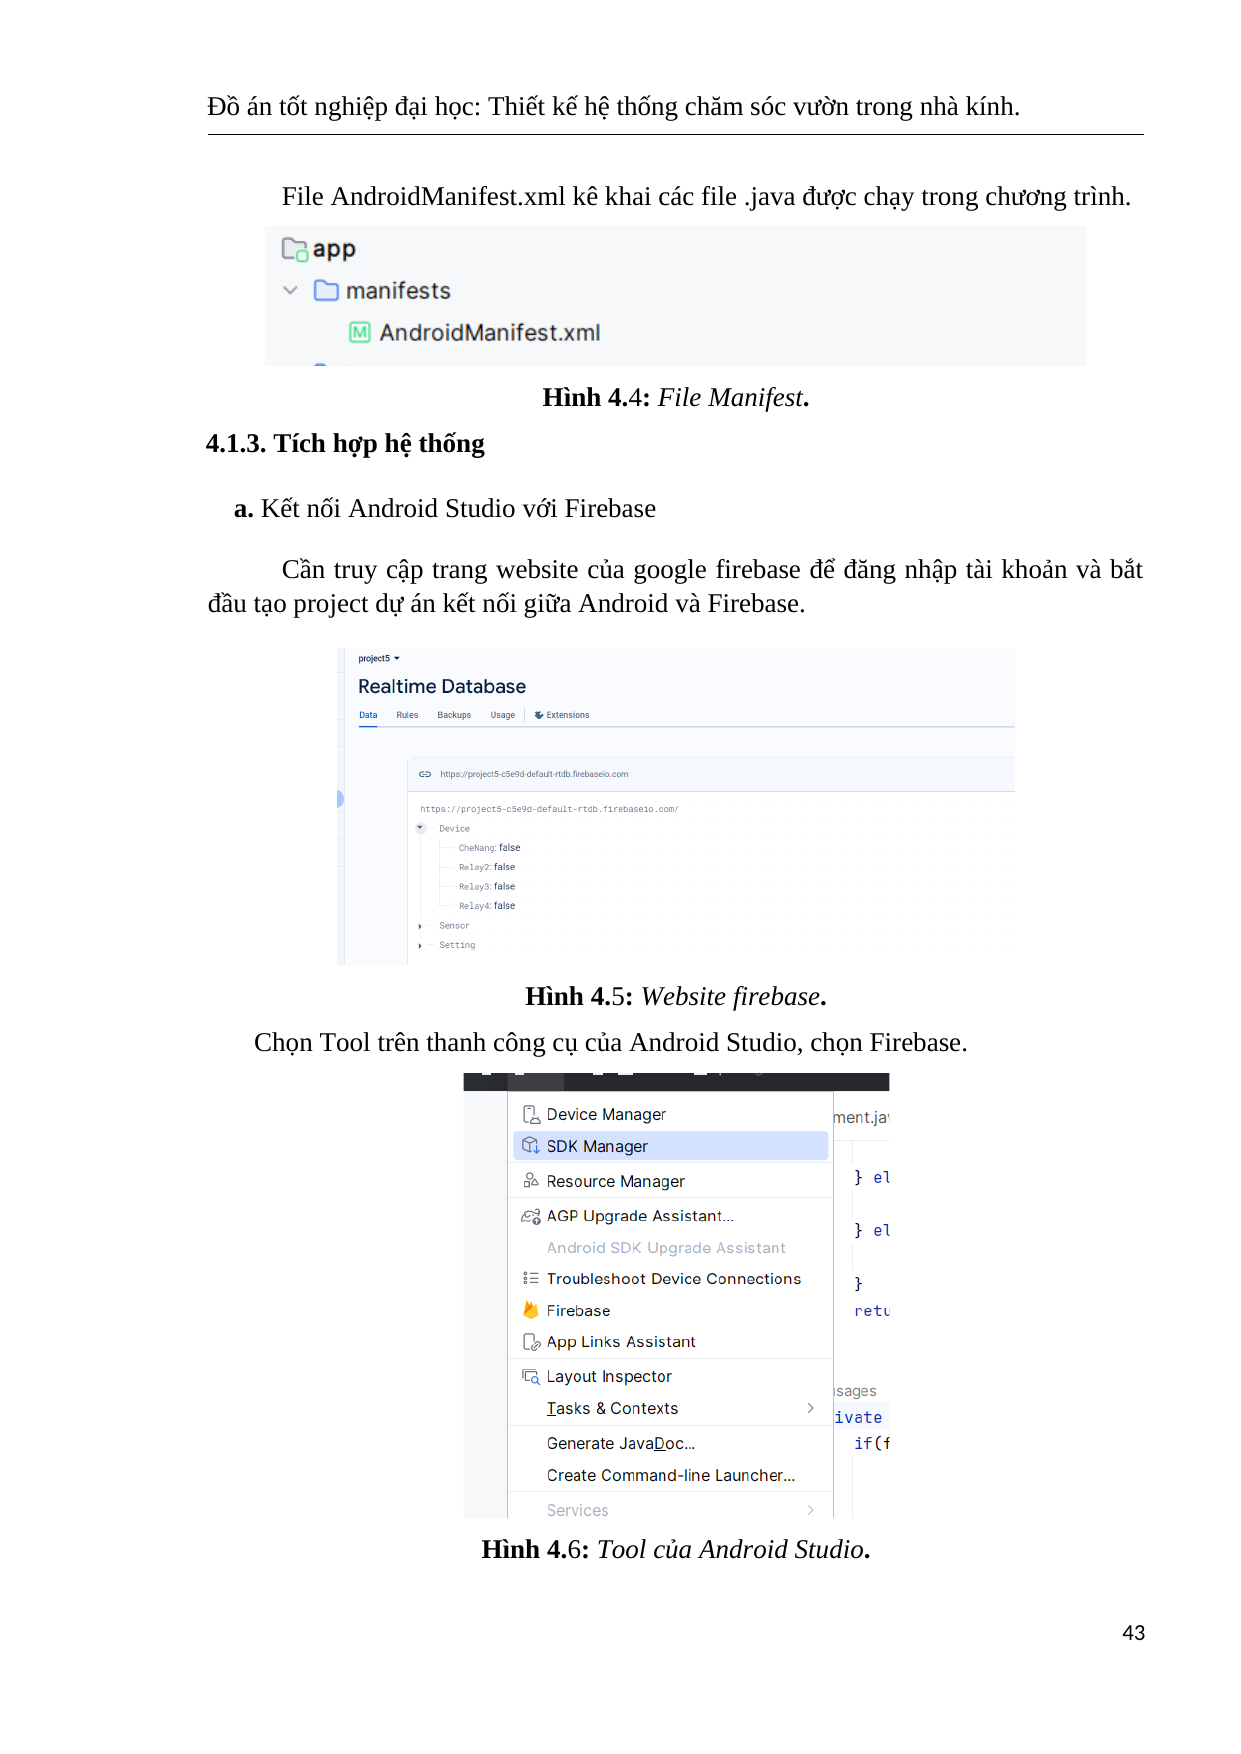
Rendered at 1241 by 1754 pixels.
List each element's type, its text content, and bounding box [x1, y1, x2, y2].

text a. Kết nối Android Studio với Firebase [207, 492, 1145, 523]
picture [463, 1073, 890, 1518]
picture [264, 226, 1087, 366]
text File AndroidManifest.xml kê khai các file .java được chạy trong chương trình. [207, 180, 1145, 211]
text Hình 4.6: Tool của Android Studio. [207, 1533, 1145, 1564]
text Hình 4.5: Website firebase. [207, 980, 1145, 1011]
text Hình 4.4: File Manifest. [207, 381, 1145, 412]
text Chọn Tool trên thanh công cụ của Android Studio, chọn Firebase. [207, 1026, 1145, 1057]
text Cần truy cập trang website của google firebase để đăng nhập tài khoản và bắt đầu tạo project dự án kết nối giữa Android và Firebase. [207, 553, 1145, 618]
subtitle 4.1.3. Tích hợp hệ thống [206, 428, 1145, 459]
picture [337, 648, 1015, 965]
